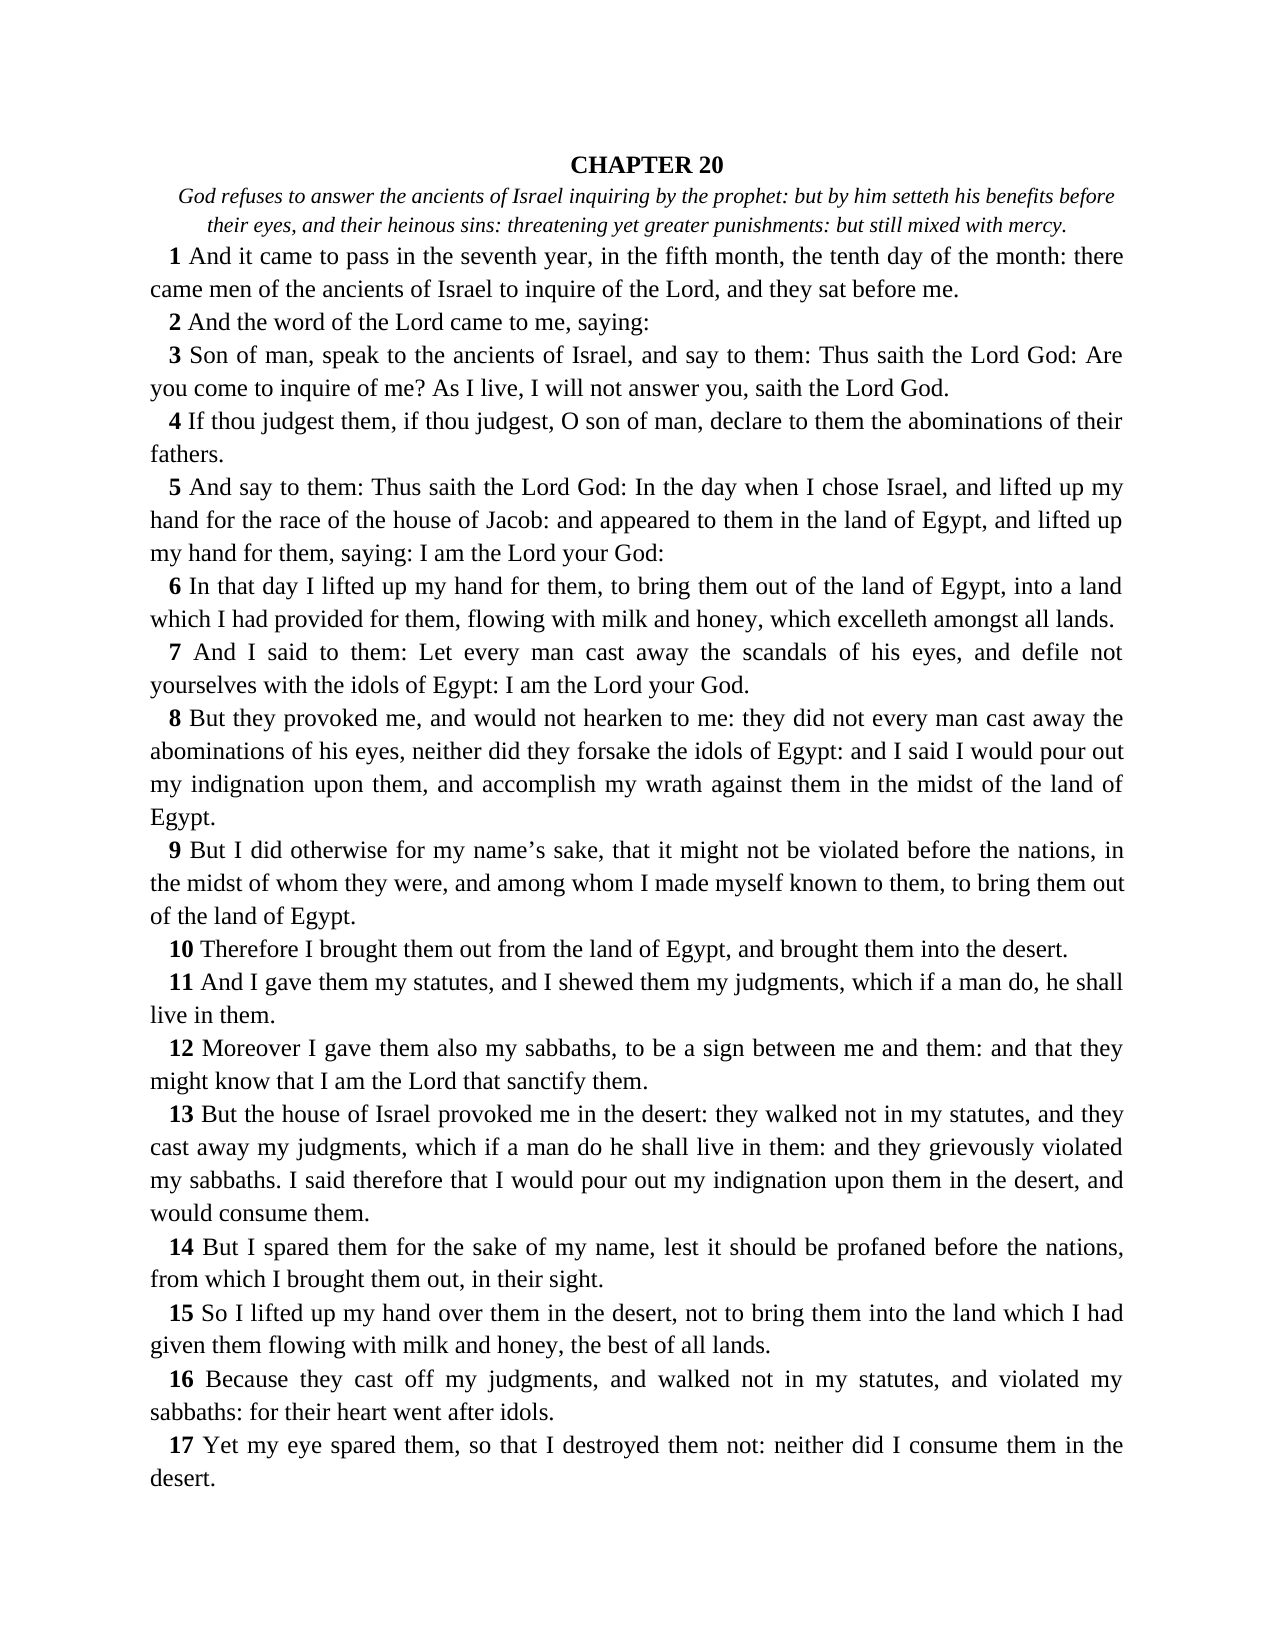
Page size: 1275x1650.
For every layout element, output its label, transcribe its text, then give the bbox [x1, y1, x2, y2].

text 1 And it came to pass in the seventh year, in the fifth month, the tenth day of the month: there came men of the ancients of Israel to inquire of the Lord, and they sat before me. [150, 241, 1125, 303]
text 13 But the house of Israel provoked me in the desert: they walked not in my statutes, and they cast away my judgments, which if a man do he shall live in them: and they grievously violated my sabbaths. I said therefore that I would pour out my indignation upon them in the desert, and would consume them. [150, 1099, 1125, 1227]
text CHAPTER 20 [150, 150, 1125, 179]
text 8 But they provoked me, and would not hearken to me: they did not every man cast away the abominations of his eyes, neither did they forsake the idols of Egypt: and I said I would pour out my indignation upon them, and accomplish my wrath against them in the midst of the land of Egypt. [150, 703, 1125, 831]
text 17 Yet my eye spared them, so that I destroyed them not: neither did I consume them in the desert. [150, 1430, 1125, 1491]
text 15 So I lifted up my hand over them in the desert, not to bring them into the land which I had given them flowing with milk and honey, the best of all lands. [150, 1298, 1125, 1359]
text 2 And the word of the Lord came to me, saying: [150, 307, 1125, 336]
text 7 And I said to them: Let every man cast away the scandals of his eyes, and defile not yourselves with the idols of Egypt: I am the Lord your God. [150, 637, 1125, 699]
text 5 And say to them: Thus saith the Lord God: In the day when I chose Israel, and lifted up my hand for the race of the house of Jacob: and appeared to them in the land of Egypt, and lifted up my hand for them, saying: I am the Lord your God: [150, 472, 1125, 567]
text 3 Son of man, speak to the ancients of Israel, and say to them: Thus saith the Lord God: Are you come to inquire of me? As I live, I will not answer you, saith the Lord God. [150, 340, 1125, 402]
text 9 But I did otherwise for my name’s sake, that it might not be violated before the nations, in the midst of whom they were, and among whom I made myself known to them, to bring them out of the land of Egypt. [150, 835, 1125, 930]
text 14 But I spared them for the sake of my name, lest it should be profaned before the nations, from which I brought them out, in their sight. [150, 1232, 1125, 1293]
text 6 In that day I lifted up my hand for them, to bring them out of the land of Egypt, into a land which I had provided for them, flowing with milk and honey, which excelleth amongst all lands. [150, 571, 1125, 633]
text 10 Therefore I brought them out from the land of Egypt, and brought them into the desert. [150, 934, 1125, 963]
text 16 Because they cast off my judgments, and walked not in my statutes, and violated my sabbaths: for their heart went after idols. [150, 1364, 1125, 1425]
text God refuses to answer the ancients of Israel inquiring by the prophet: but by him setteth his benefits before their eyes, and their heinous sins: threatening yet greater punishments: but still mixed with mercy. [150, 183, 1125, 237]
text 12 Moreover I gave them also my sabbaths, to be a sign between me and them: and that they might know that I am the Lord that sanctify them. [150, 1033, 1125, 1095]
text 11 And I gave them my statutes, and I shewed them my judgments, which if a man do, he shall live in them. [150, 967, 1125, 1029]
text 4 If thou judgest them, if thou judgest, O son of man, declare to them the abominations of their fathers. [150, 406, 1125, 468]
